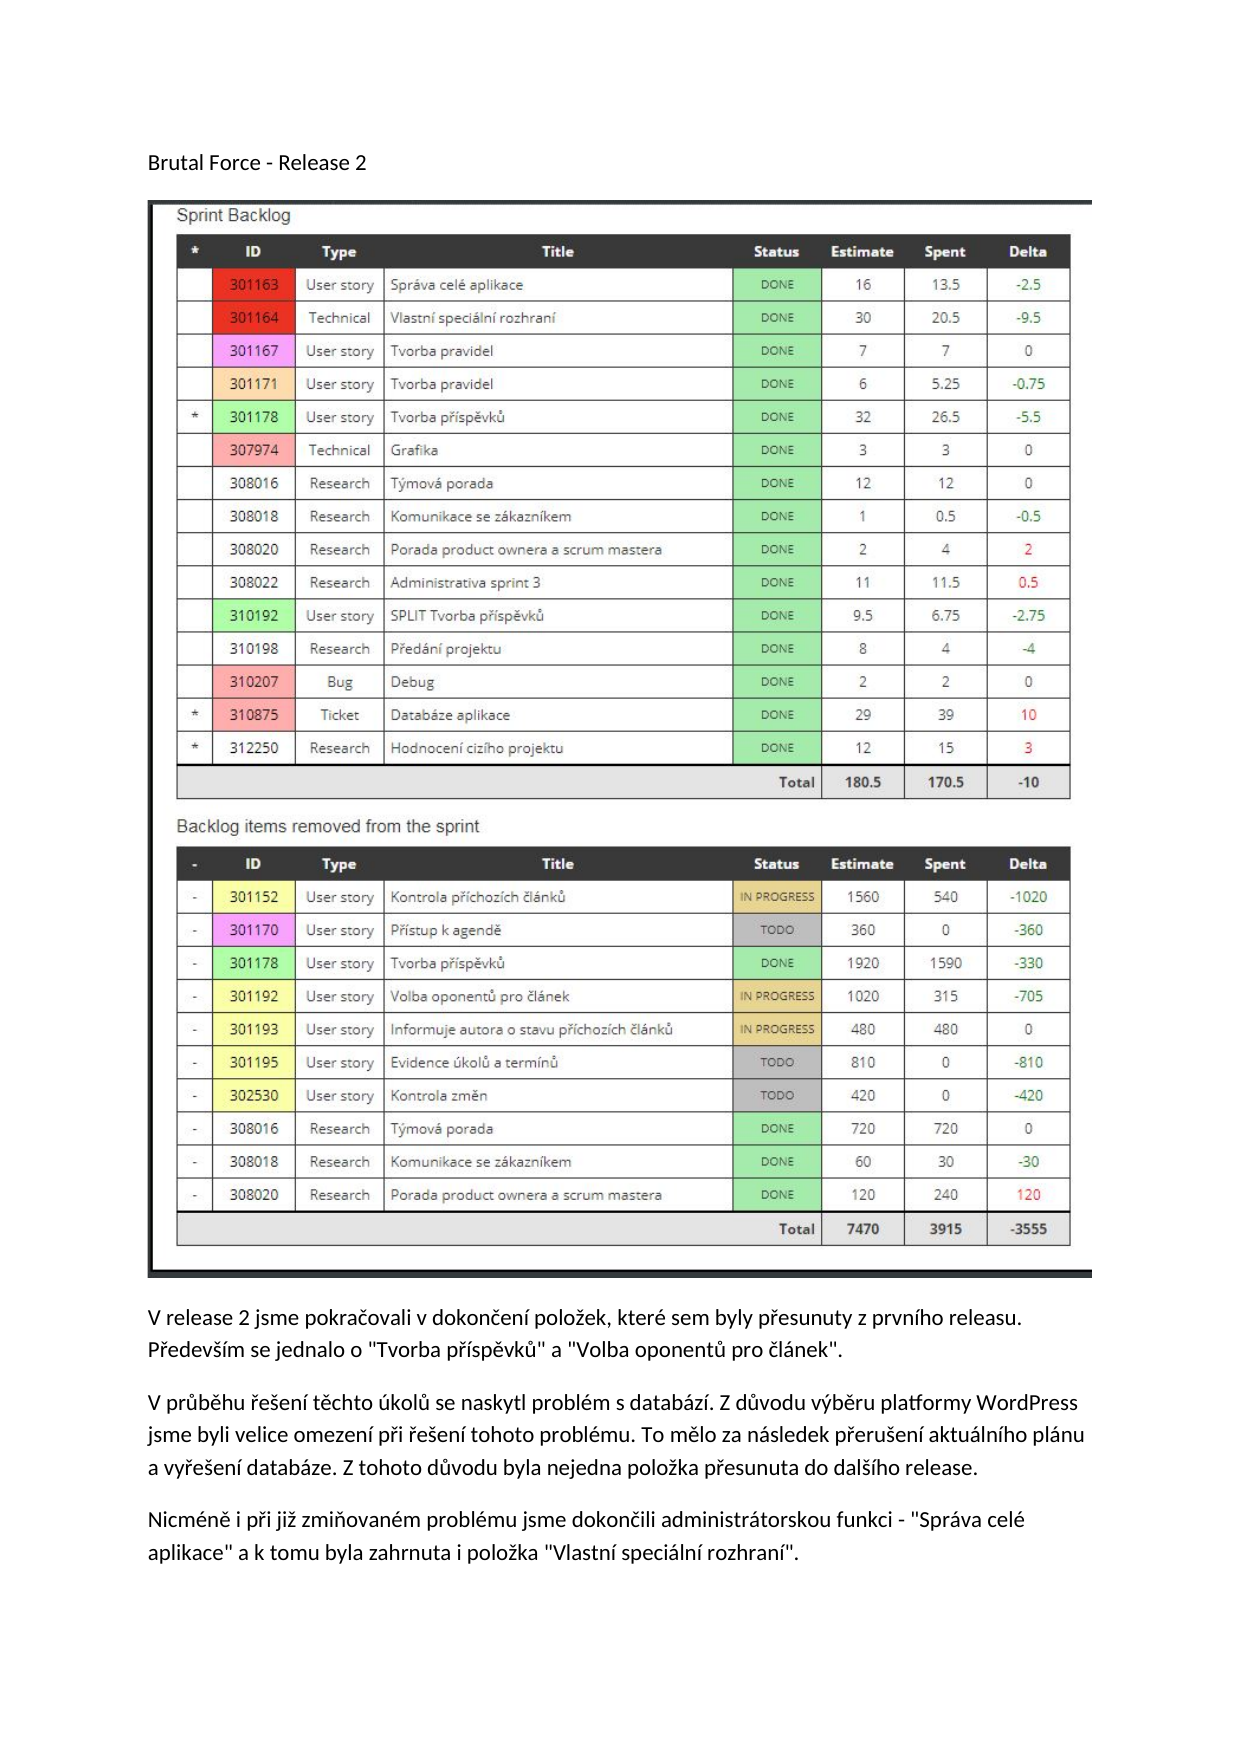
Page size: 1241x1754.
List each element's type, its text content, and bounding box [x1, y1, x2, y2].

text V release 2 jsme pokračovali v dokončení položek, které sem byly přesunuty z prvního releasu. Především se jednalo o "Tvorba příspěvků" a "Volba oponentů pro článek". [148, 1303, 1093, 1363]
text Brutal Force - Release 2 [148, 148, 1093, 176]
text V průběhu řešení těchto úkolů se naskytl problém s databází. Z důvodu výběru platformy WordPress jsme byli velice omezení při řešení tohoto problému. To mělo za následek přerušení aktuálního plánu a vyřešení databáze. Z tohoto důvodu byla nejedna položka přesunuta do dalšího release. [148, 1388, 1093, 1481]
text Nicméně i při již zmiňovaném problému jsme dokončili administrátorskou funkci - "Správa celé aplikace" a k tomu byla zahrnuta i položka "Vlastní speciální rozhraní". [148, 1506, 1093, 1566]
picture [147, 200, 1092, 1278]
